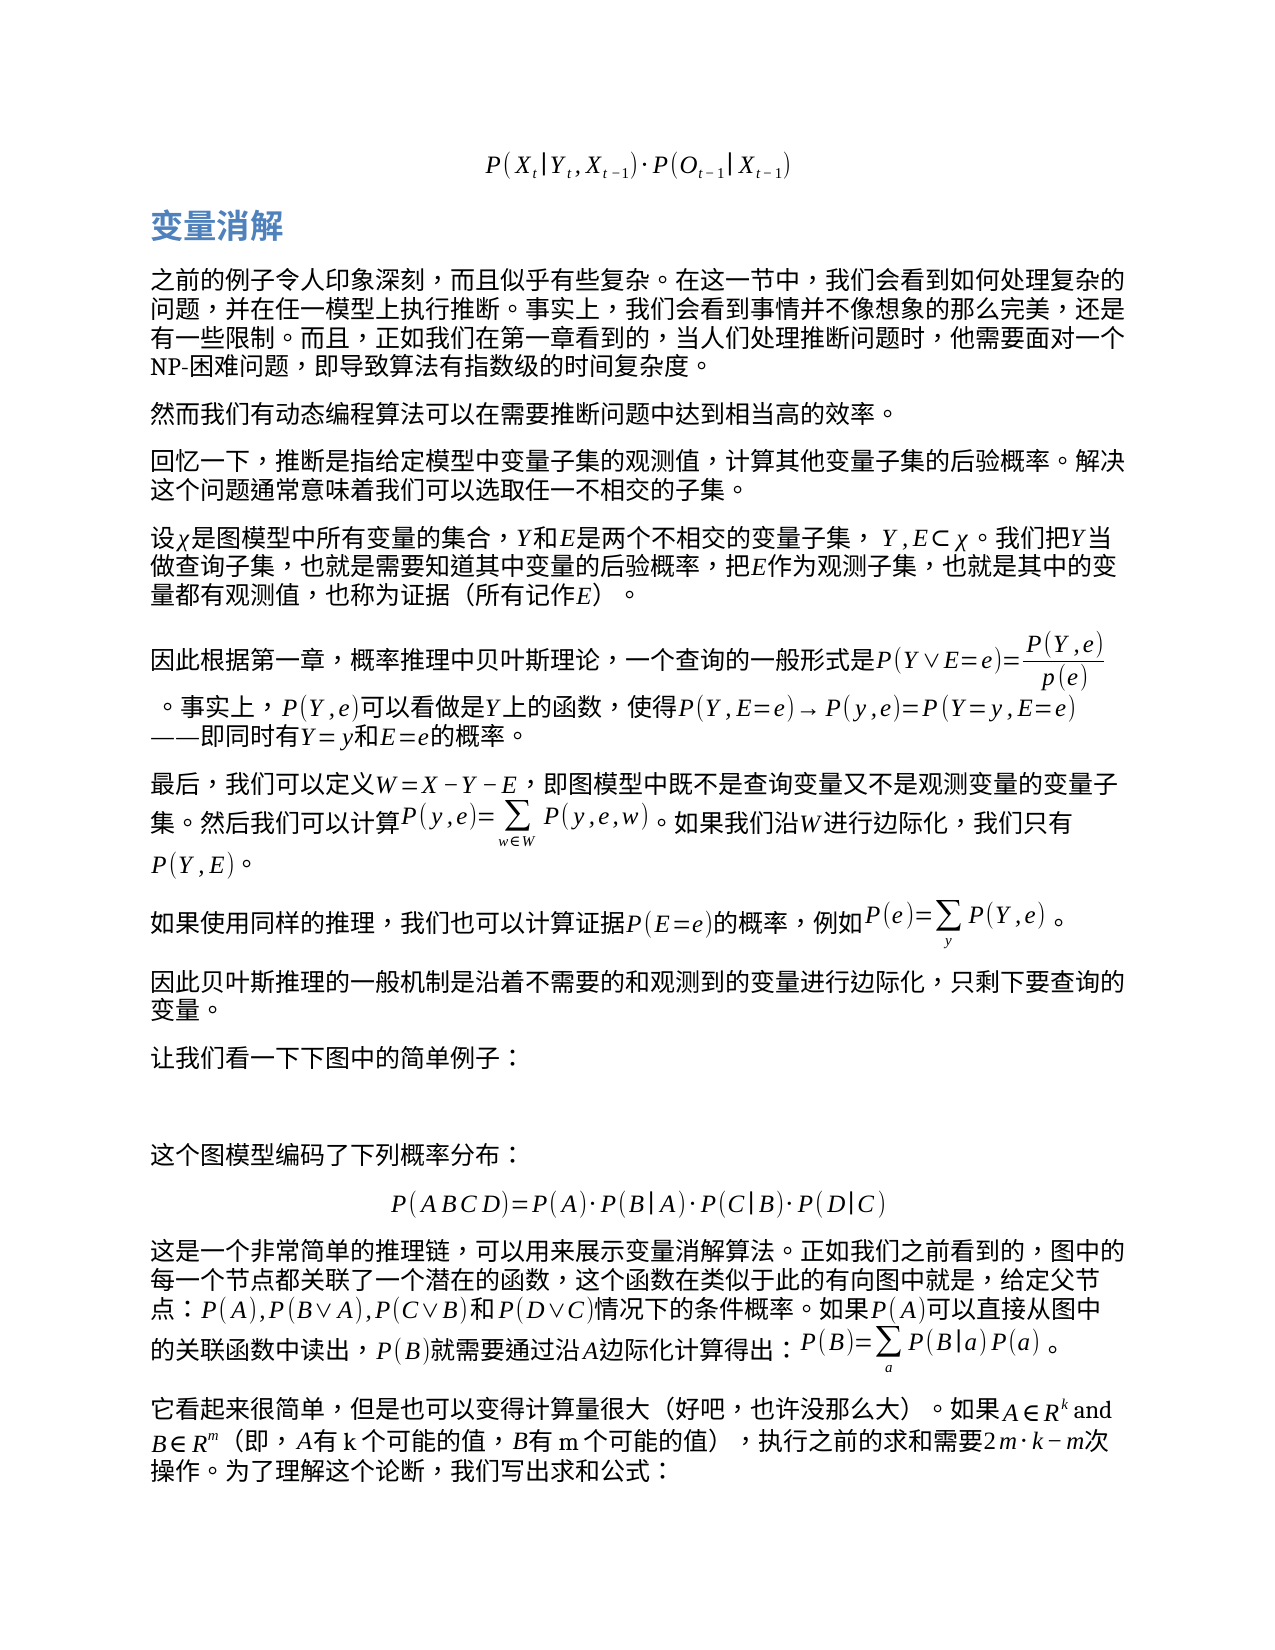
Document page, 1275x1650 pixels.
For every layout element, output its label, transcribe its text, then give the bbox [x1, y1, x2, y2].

text 然而我们有动态编程算法可以在需要推断问题中达到相当高的效率。 [150, 401, 1125, 429]
text 因此贝叶斯推理的一般机制是沿着不需要的和观测到的变量进行边际化，只剩下要查询的变量。 [150, 968, 1125, 1026]
text 之前的例子令人印象深刻，而且似乎有些复杂。在这一节中，我们会看到如何处理复杂的问题，并在任一模型上执行推断。事实上，我们会看到事情并不像想象的那么完美，还是有一些限制。而且，正如我们在第一章看到的，当人们处理推断问题时，他需要面对一个NP-困难问题，即导致算法有指数级的时间复杂度。 [150, 267, 1125, 382]
text 让我们看一下下图中的简单例子： [150, 1045, 1125, 1073]
text 这个图模型编码了下列概率分布： [150, 1142, 1125, 1171]
text 设是图模型中所有变量的集合，和是两个不相交的变量子集， 。我们把当做查询子集，也就是需要知道其中变量的后验概率，把作为观测子集，也就是其中的变量都有观测值，也称为证据（所有记作）。 [150, 524, 1125, 611]
subtitle 变量消解 [150, 203, 1125, 248]
text 因此根据第一章，概率推理中贝叶斯理论，一个查询的一般形式是 。事实上，可以看做是上的函数，使得——即同时有和的概率。 [150, 629, 1125, 752]
text 最后，我们可以定义，即图模型中既不是查询变量又不是观测变量的变量子集。然后我们可以计算。如果我们沿进行边际化，我们只有。 [150, 771, 1125, 880]
text 这是一个非常简单的推理链，可以用来展示变量消解算法。正如我们之前看到的，图中的每一个节点都关联了一个潜在的函数，这个函数在类似于此的有向图中就是，给定父节点：情况下的条件概率。如果可以直接从图中的关联函数中读出，就需要通过沿边际化计算得出：。 [150, 1238, 1125, 1376]
text 回忆一下，推断是指给定模型中变量子集的观测值，计算其他变量子集的后验概率。解决这个问题通常意味着我们可以选取任一不相交的子集。 [150, 448, 1125, 506]
text 它看起来很简单，但是也可以变得计算量很大（好吧，也许没那么大）。如果 and （即，有k个可能的值，有m个可能的值），执行之前的求和需要次操作。为了理解这个论断，我们写出求和公式： [150, 1395, 1125, 1486]
text 如果使用同样的推理，我们也可以计算证据的概率，例如。 [150, 899, 1125, 950]
